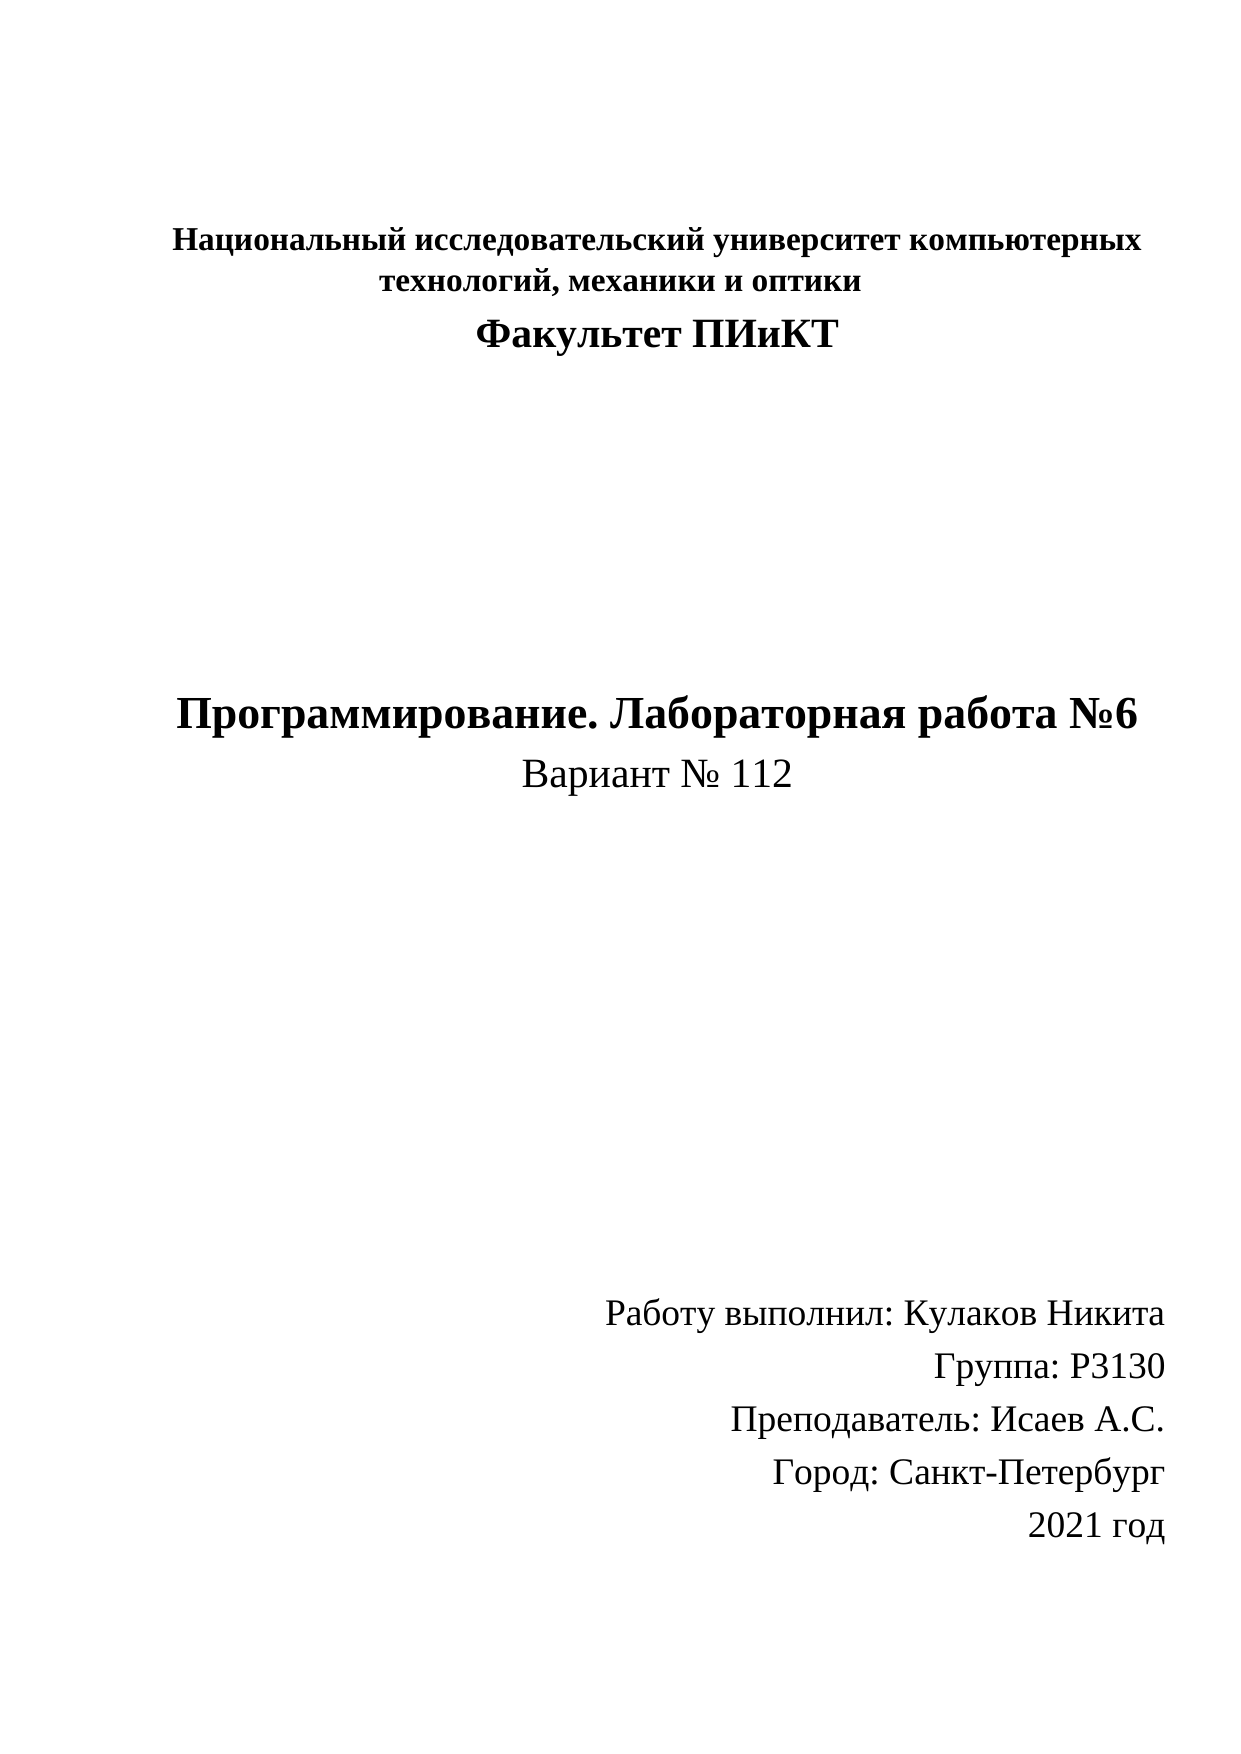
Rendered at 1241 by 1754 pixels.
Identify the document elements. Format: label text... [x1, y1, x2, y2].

text Национальный исследовательский университет компьютерных технологий, механики и оптики [75, 219, 1165, 299]
text 2021 год [75, 1502, 1165, 1545]
text Программирование. Лабораторная работа №6 [75, 686, 1165, 738]
text Вариант № 112 [75, 749, 1165, 797]
text Группа: P3130 [75, 1343, 1165, 1387]
text Преподаватель: Исаев А.С. [75, 1396, 1165, 1439]
text Факультет ПИиКТ [75, 308, 1165, 356]
text Работу выполнил: Кулаков Никита [75, 1291, 1165, 1334]
text Город: Санкт-Петербург [75, 1449, 1165, 1492]
